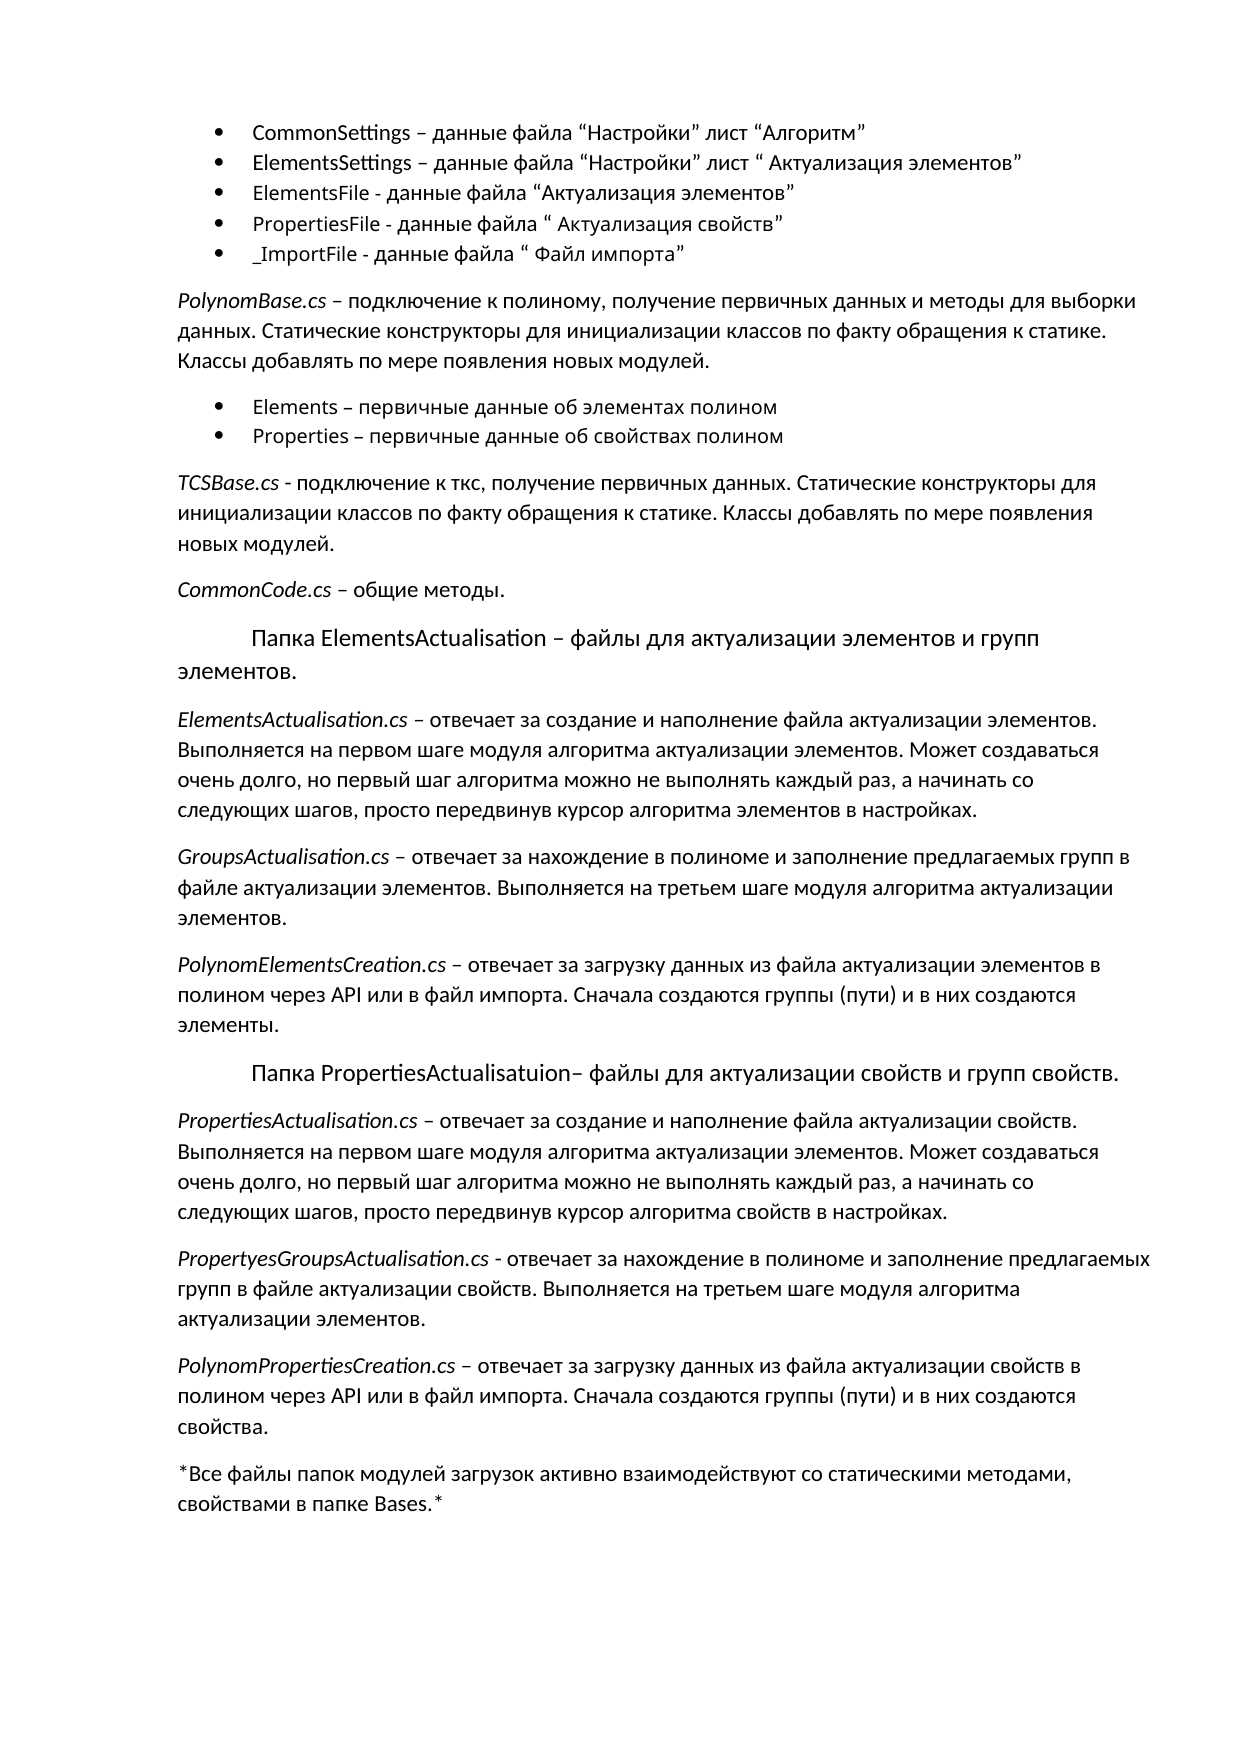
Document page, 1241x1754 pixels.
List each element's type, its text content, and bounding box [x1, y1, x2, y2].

text PropertyesGroupsActualisation.cs - отвечает за нахождение в полиноме и заполнение предлагаемых групп в файле актуализации свойств. Выполняется на третьем шаге модуля алгоритма актуализации элементов. [177, 1244, 1152, 1332]
text PolynomBase.cs – подключение к полиному, получение первичных данных и методы для выборки данных. Статические конструкторы для инициализации классов по факту обращения к статике. Классы добавлять по мере появления новых модулей. [177, 286, 1152, 374]
text PropertiesActualisation.cs – отвечает за создание и наполнение файла актуализации свойств. Выполняется на первом шаге модуля алгоритма актуализации элементов. Может создаваться очень долго, но первый шаг алгоритма можно не выполнять каждый раз, а начинать со следующих шагов, просто передвинув курсор алгоритма свойств в настройках. [177, 1107, 1152, 1225]
text PolynomPropertiesCreation.cs – отвечает за загрузку данных из файла актуализации свойств в полином через API или в файл импорта. Сначала создаются группы (пути) и в них создаются свойства. [177, 1351, 1152, 1440]
text Папка PropertiesActualisatuion– файлы для актуализации свойств и групп свойств. [177, 1057, 1152, 1087]
list PropertiesFile - данные файла “ Актуализация свойств” [215, 209, 1152, 237]
text TCSBase.cs - подключение к ткс, получение первичных данных. Статические конструкторы для инициализации классов по факту обращения к статике. Классы добавлять по мере появления новых модулей. [177, 468, 1152, 557]
text CommonCode.сs – общие методы. [177, 576, 1152, 603]
list Properties – первичные данные об свойствах полином [215, 422, 1152, 449]
text ElementsActualisation.cs – отвечает за создание и наполнение файла актуализации элементов. Выполняется на первом шаге модуля алгоритма актуализации элементов. Может создаваться очень долго, но первый шаг алгоритма можно не выполнять каждый раз, а начинать со следующих шагов, просто передвинув курсор алгоритма элементов в настройках. [177, 705, 1152, 823]
list _ImportFile - данные файла “ Файл импорта” [215, 239, 1152, 267]
text PolynomElementsCreation.cs – отвечает за загрузку данных из файла актуализации элементов в полином через API или в файл импорта. Сначала создаются группы (пути) и в них создаются элементы. [177, 950, 1152, 1038]
list ElementsFile - данные файла “Актуализация элементов” [215, 178, 1152, 207]
text Папка ElementsActualisation – файлы для актуализации элементов и групп элементов. [177, 622, 1152, 686]
list CommonSettings – данные файла “Настройки” лист “Алгоритм” [215, 118, 1152, 146]
list ElementsSettings – данные файла “Настройки” лист “ Актуализация элементов” [215, 148, 1152, 176]
text GroupsActualisation.cs – отвечает за нахождение в полиноме и заполнение предлагаемых групп в файле актуализации элементов. Выполняется на третьем шаге модуля алгоритма актуализации элементов. [177, 842, 1152, 931]
text *Все файлы папок модулей загрузок активно взаимодействуют со статическими методами, свойствами в папке Bases.* [177, 1459, 1152, 1517]
list Elements – первичные данные об элементах полином [215, 393, 1152, 420]
